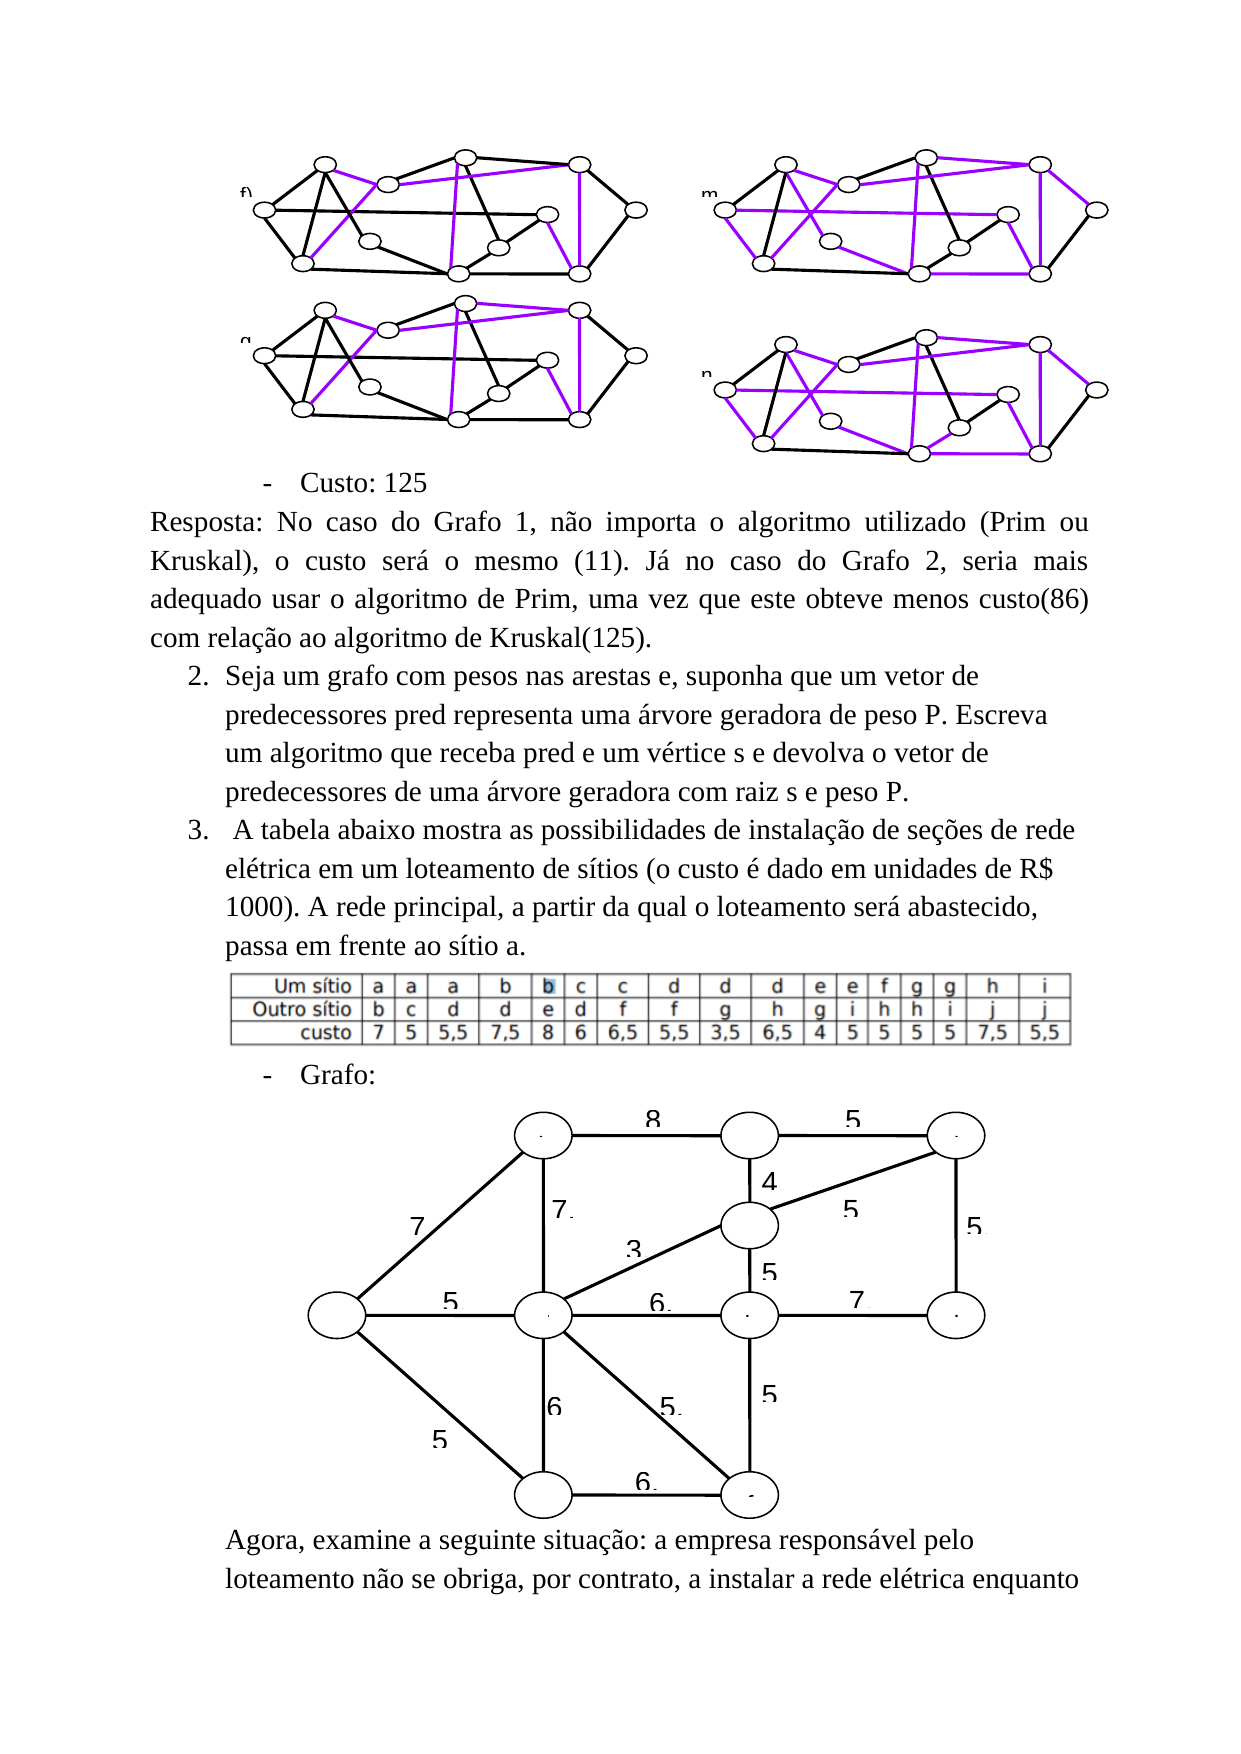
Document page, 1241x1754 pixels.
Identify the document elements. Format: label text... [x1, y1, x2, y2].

picture [225, 966, 1082, 1054]
text Resposta: No caso do Grafo 1, não importa o algoritmo utilizado (Prim ou Kruskal), o custo será o mesmo (11). Já no caso do Grafo 2, seria mais adequado usar o algoritmo de Prim, uma vez que este obteve menos custo(86) com relação ao algoritmo de Kruskal(125). [150, 504, 1090, 653]
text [225, 1522, 1090, 1594]
list Seja um grafo com pesos nas arestas e, suponha que um vetor de predecessores pred representa uma árvore geradora de peso P. Escreva um algoritmo que receba pred e um vértice s e devolva o vetor de predecessores de uma árvore geradora com raiz s e peso P. [187, 658, 1090, 807]
list Grafo: [262, 1057, 1090, 1091]
list Custo: 125 [262, 466, 1090, 499]
list A tabela abaixo mostra as possibilidades de instalação de seções de rede elétrica em um loteamento de sítios (o custo é dado em unidades de R$ 1000). A rede principal, a partir da qual o loteamento será abastecido, passa em frente ao sítio a. [187, 812, 1090, 962]
